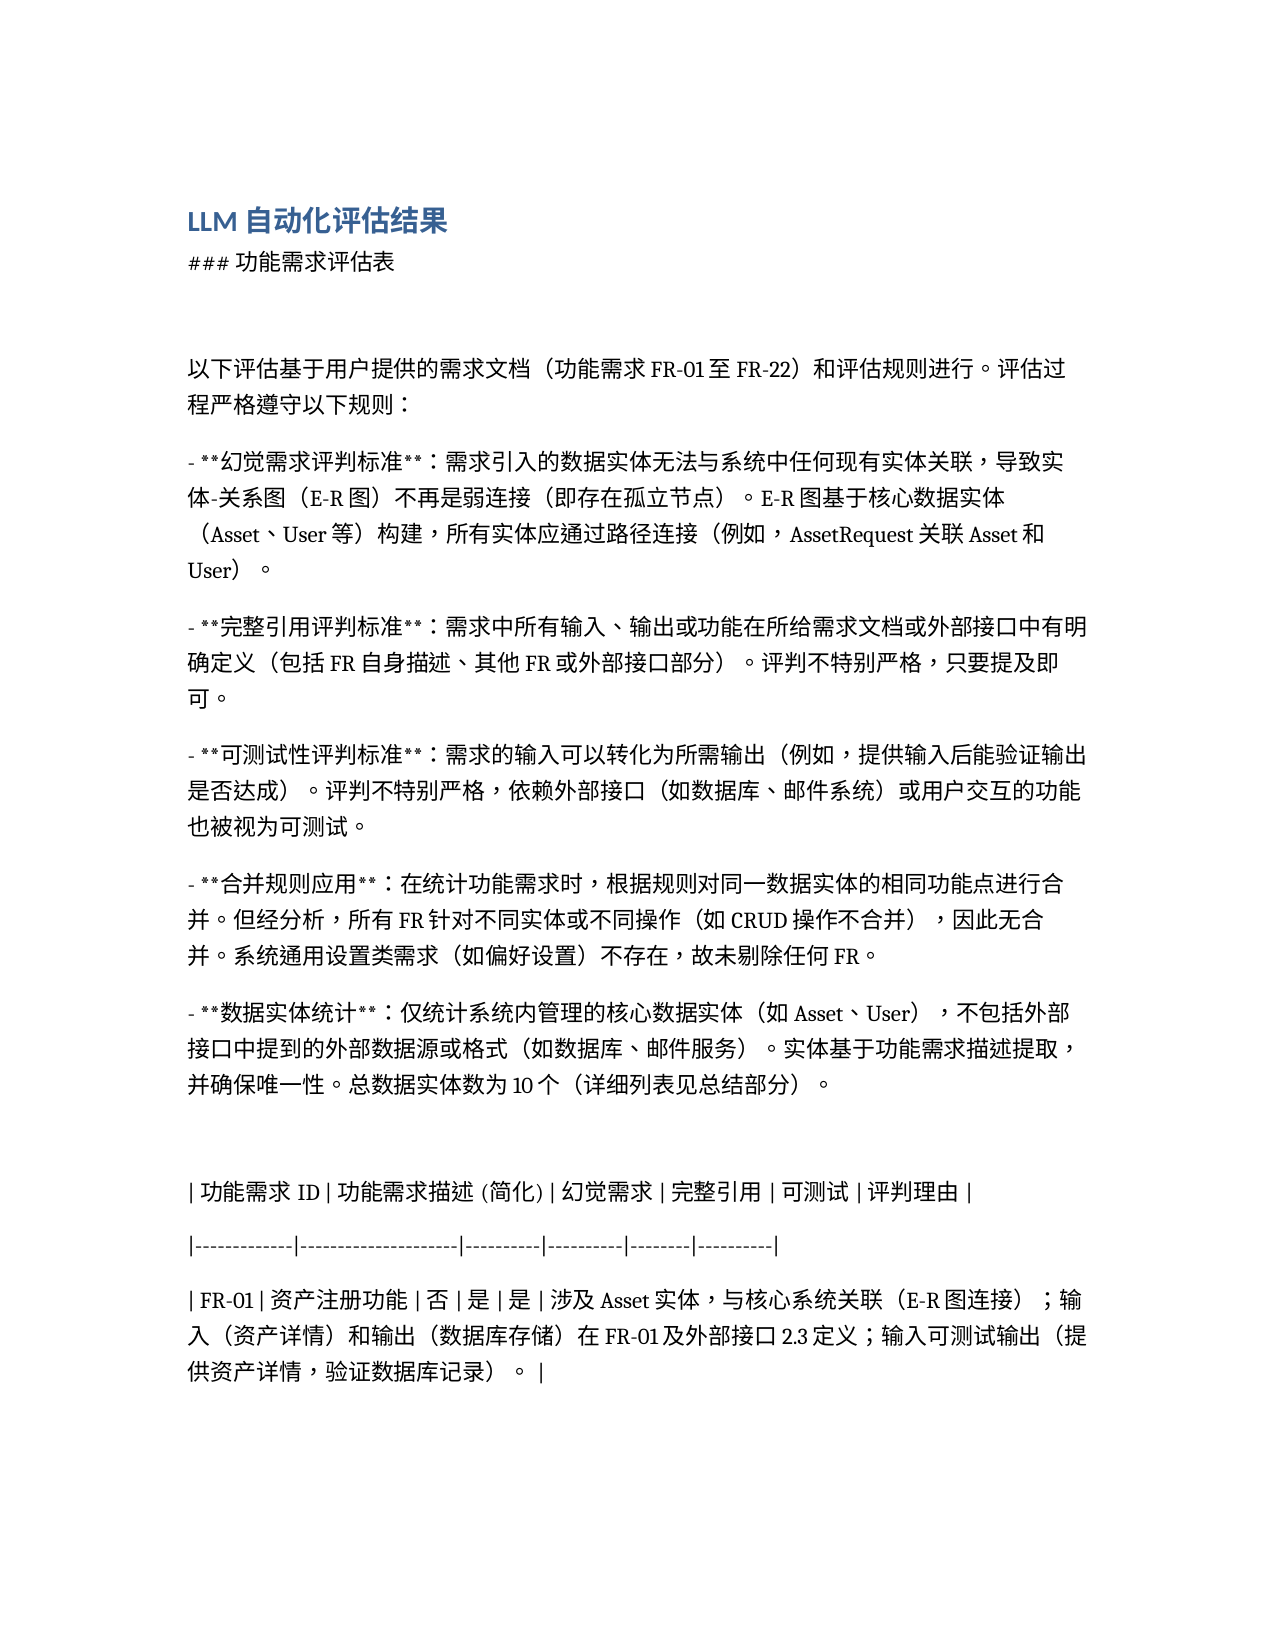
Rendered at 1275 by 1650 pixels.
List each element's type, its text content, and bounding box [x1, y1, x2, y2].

text - **完整引用评判标准**：需求中所有输入、输出或功能在所给需求文档或外部接口中有明确定义（包括FR自身描述、其他FR或外部接口部分）。评判不特别严格，只要提及即可。 [187, 611, 1087, 714]
text - **幻觉需求评判标准**：需求引入的数据实体无法与系统中任何现有实体关联，导致实体-关系图（E-R图）不再是弱连接（即存在孤立节点）。E-R图基于核心数据实体（Asset、User等）构建，所有实体应通过路径连接（例如，AssetRequest关联Asset和User）。 [187, 446, 1087, 585]
text ### 功能需求评估表 [187, 246, 1087, 277]
text | 功能需求 ID | 功能需求描述 (简化) | 幻觉需求 | 完整引用 | 可测试 | 评判理由 | [187, 1176, 1087, 1208]
text - **数据实体统计**：仅统计系统内管理的核心数据实体（如Asset、User），不包括外部接口中提到的外部数据源或格式（如数据库、邮件服务）。实体基于功能需求描述提取，并确保唯一性。总数据实体数为10个（详细列表见总结部分）。 [187, 997, 1087, 1100]
text |-------------|---------------------|----------|----------|--------|----------| [187, 1233, 1087, 1259]
text - **合并规则应用**：在统计功能需求时，根据规则对同一数据实体的相同功能点进行合并。但经分析，所有FR针对不同实体或不同操作（如CRUD操作不合并），因此无合并。系统通用设置类需求（如偏好设置）不存在，故未剔除任何FR。 [187, 868, 1087, 971]
text - **可测试性评判标准**：需求的输入可以转化为所需输出（例如，提供输入后能验证输出是否达成）。评判不特别严格，依赖外部接口（如数据库、邮件系统）或用户交互的功能也被视为可测试。 [187, 739, 1087, 842]
subtitle LLM 自动化评估结果 [187, 200, 1087, 240]
text 以下评估基于用户提供的需求文档（功能需求FR-01至FR-22）和评估规则进行。评估过程严格遵守以下规则： [187, 353, 1087, 421]
text | FR-01 | 资产注册功能 | 否 | 是 | 是 | 涉及Asset实体，与核心系统关联（E-R图连接）；输入（资产详情）和输出（数据库存储）在FR-01及外部接口2.3定义；输入可测试输出（提供资产详情，验证数据库记录）。 | [187, 1284, 1087, 1387]
